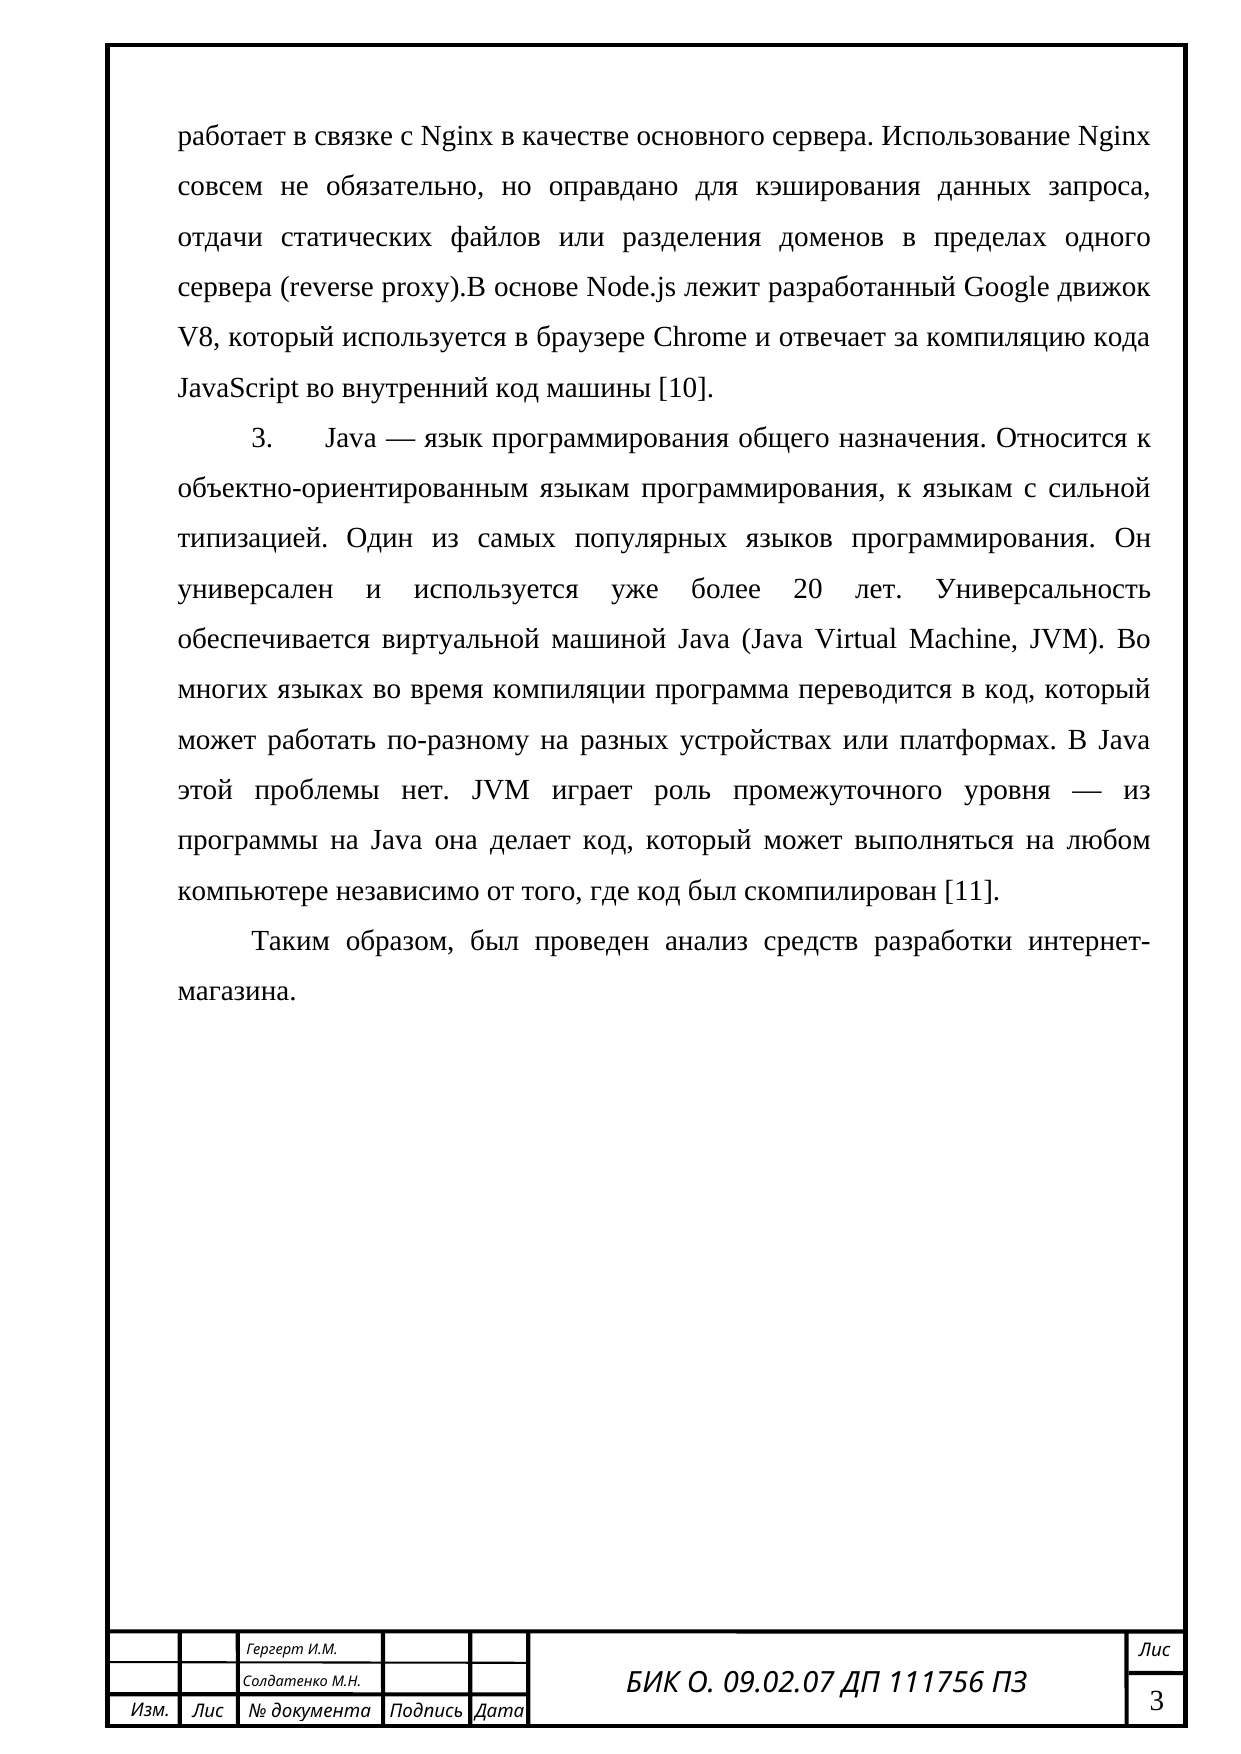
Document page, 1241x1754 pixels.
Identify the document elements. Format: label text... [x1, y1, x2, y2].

text Таким образом, был проведен анализ средств разработки интернет-магазина. [177, 923, 1152, 1007]
list Java — язык программирования общего назначения. Относится к объектно-ориентированным языкам программирования, к языкам с сильной типизацией. Один из самых популярных языков программирования. Он универсален и используется уже более 20 лет. Универсальность обеспечивается виртуальной машиной Java (Java Virtual Machine, JVM). Во многих языках во время компиляции программа переводится в код, который может работать по-разному на разных устройствах или платформах. В Java этой проблемы нет. JVM играет роль промежуточного уровня — из программы на Java она делает код, который может выполняться на любом компьютере независимо от того, где код был скомпилирован [11]. [177, 420, 1152, 906]
